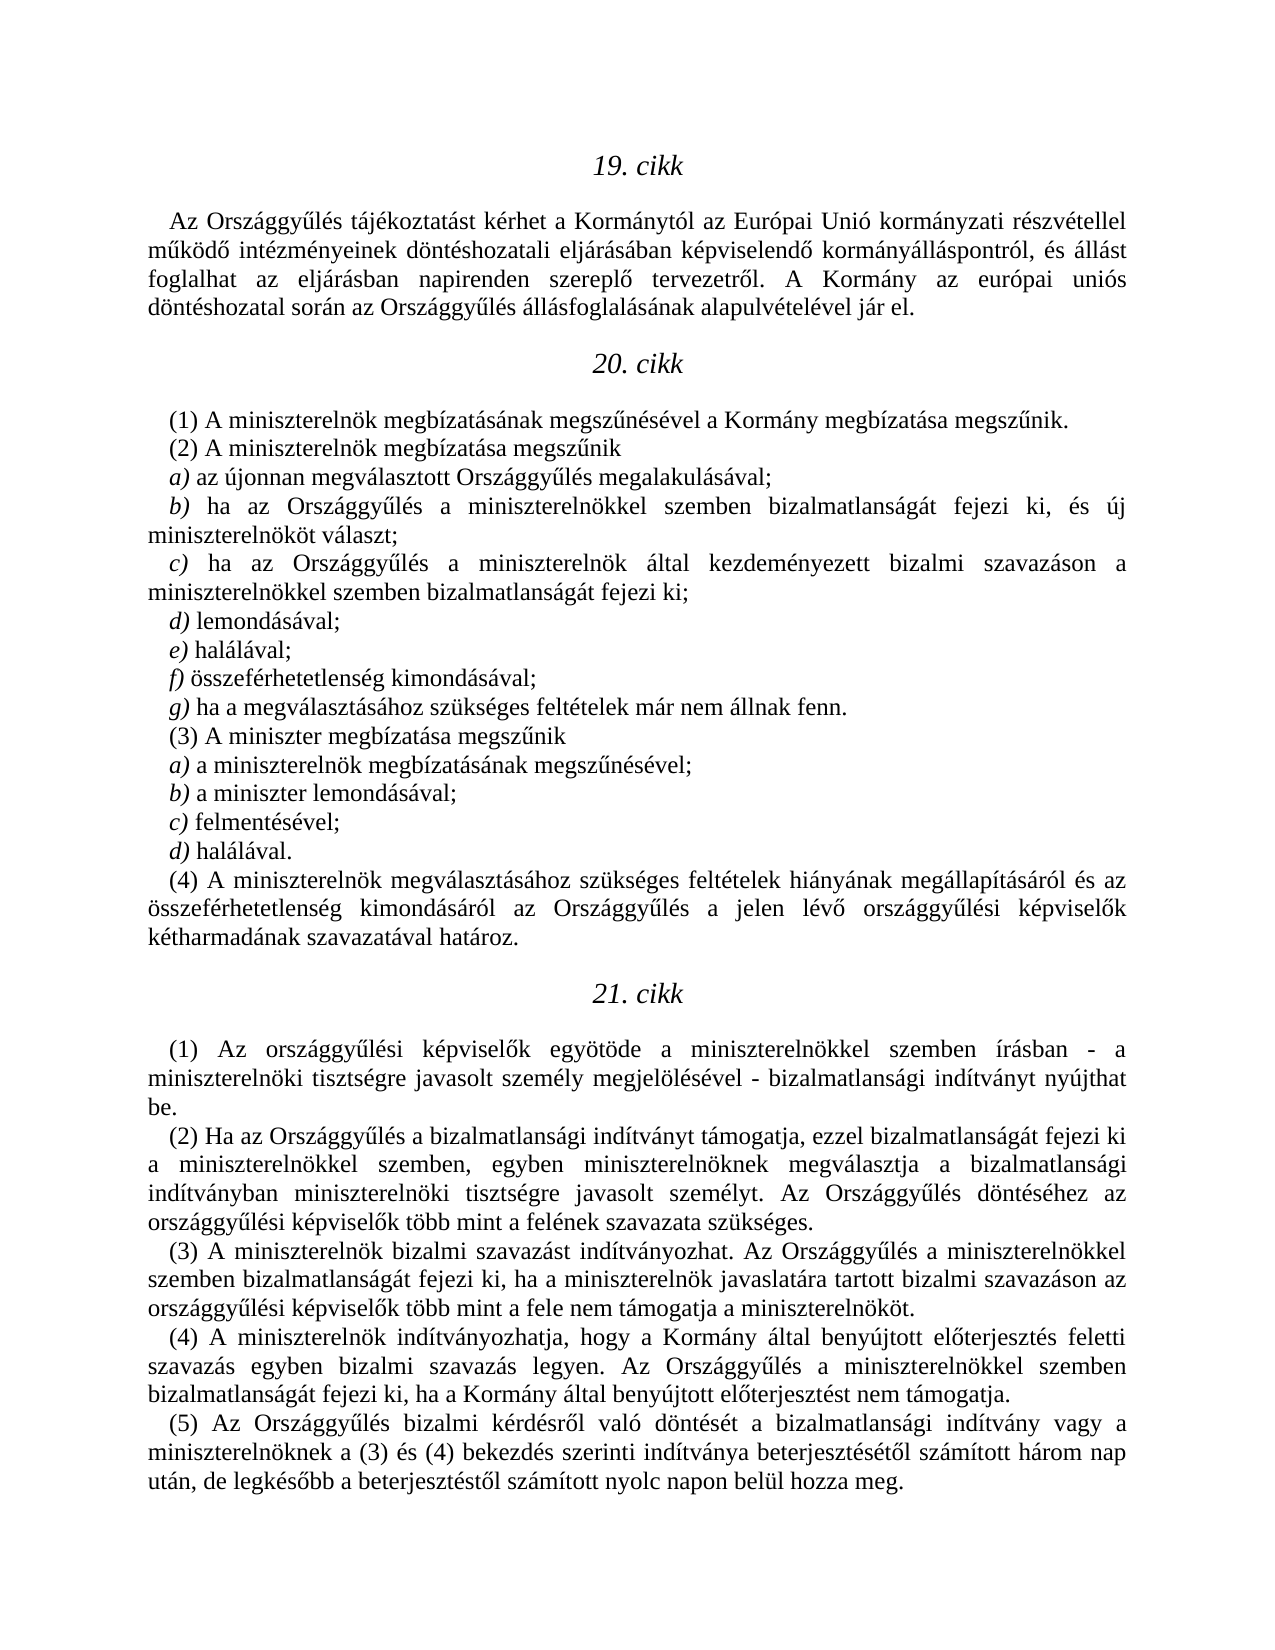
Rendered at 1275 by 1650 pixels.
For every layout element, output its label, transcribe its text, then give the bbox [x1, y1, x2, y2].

text d) halálával. [148, 836, 1127, 865]
text 21. cikk [148, 976, 1127, 1009]
text (4) A miniszterelnök megválasztásához szükséges feltételek hiányának megállapításáról és az összeférhetetlenség kimondásáról az Országgyűlés a jelen lévő országgyűlési képviselők kétharmadának szavazatával határoz. [148, 865, 1127, 951]
text (1) Az országgyűlési képviselők egyötöde a miniszterelnökkel szemben írásban - a miniszterelnöki tisztségre javasolt személy megjelölésével - bizalmatlansági indítványt nyújthat be. [148, 1034, 1127, 1121]
text a) a miniszterelnök megbízatásának megszűnésével; [148, 750, 1127, 778]
text (3) A miniszterelnök bizalmi szavazást indítványozhat. Az Országgyűlés a miniszterelnökkel szemben bizalmatlanságát fejezi ki, ha a miniszterelnök javaslatára tartott bizalmi szavazáson az országgyűlési képviselők több mint a fele nem támogatja a miniszterelnököt. [148, 1236, 1127, 1322]
text (1) A miniszterelnök megbízatásának megszűnésével a Kormány megbízatása megszűnik. [148, 405, 1127, 433]
text c) ha az Országgyűlés a miniszterelnök által kezdeményezett bizalmi szavazáson a miniszterelnökkel szemben bizalmatlanságát fejezi ki; [148, 548, 1127, 606]
text (4) A miniszterelnök indítványozhatja, hogy a Kormány által benyújtott előterjesztés feletti szavazás egyben bizalmi szavazás legyen. Az Országgyűlés a miniszterelnökkel szemben bizalmatlanságát fejezi ki, ha a Kormány által benyújtott előterjesztést nem támogatja. [148, 1322, 1127, 1408]
text g) ha a megválasztásához szükséges feltételek már nem állnak fenn. [148, 692, 1127, 721]
text a) az újonnan megválasztott Országgyűlés megalakulásával; [148, 462, 1127, 491]
text (2) A miniszterelnök megbízatása megszűnik [148, 433, 1127, 462]
text c) felmentésével; [148, 807, 1127, 836]
text b) a miniszter lemondásával; [148, 778, 1127, 807]
text (3) A miniszter megbízatása megszűnik [148, 721, 1127, 750]
text b) ha az Országgyűlés a miniszterelnökkel szemben bizalmatlanságát fejezi ki, és új miniszterelnököt választ; [148, 491, 1127, 548]
text e) halálával; [148, 635, 1127, 663]
text 19. cikk [148, 148, 1127, 181]
text d) lemondásával; [148, 606, 1127, 635]
text f) összeférhetetlenség kimondásával; [148, 663, 1127, 692]
text (2) Ha az Országgyűlés a bizalmatlansági indítványt támogatja, ezzel bizalmatlanságát fejezi ki a miniszterelnökkel szemben, egyben miniszterelnöknek megválasztja a bizalmatlansági indítványban miniszterelnöki tisztségre javasolt személyt. Az Országgyűlés döntéséhez az országgyűlési képviselők több mint a felének szavazata szükséges. [148, 1121, 1127, 1236]
text (5) Az Országgyűlés bizalmi kérdésről való döntését a bizalmatlansági indítvány vagy a miniszterelnöknek a (3) és (4) bekezdés szerinti indítványa beterjesztésétől számított három nap után, de legkésőbb a beterjesztéstől számított nyolc napon belül hozza meg. [148, 1408, 1127, 1494]
text 20. cikk [148, 346, 1127, 380]
text Az Országgyűlés tájékoztatást kérhet a Kormánytól az Európai Unió kormányzati részvétellel működő intézményeinek döntéshozatali eljárásában képviselendő kormányálláspontról, és állást foglalhat az eljárásban napirenden szereplő tervezetről. A Kormány az európai uniós döntéshozatal során az Országgyűlés állásfoglalásának alapulvételével jár el. [148, 206, 1127, 321]
